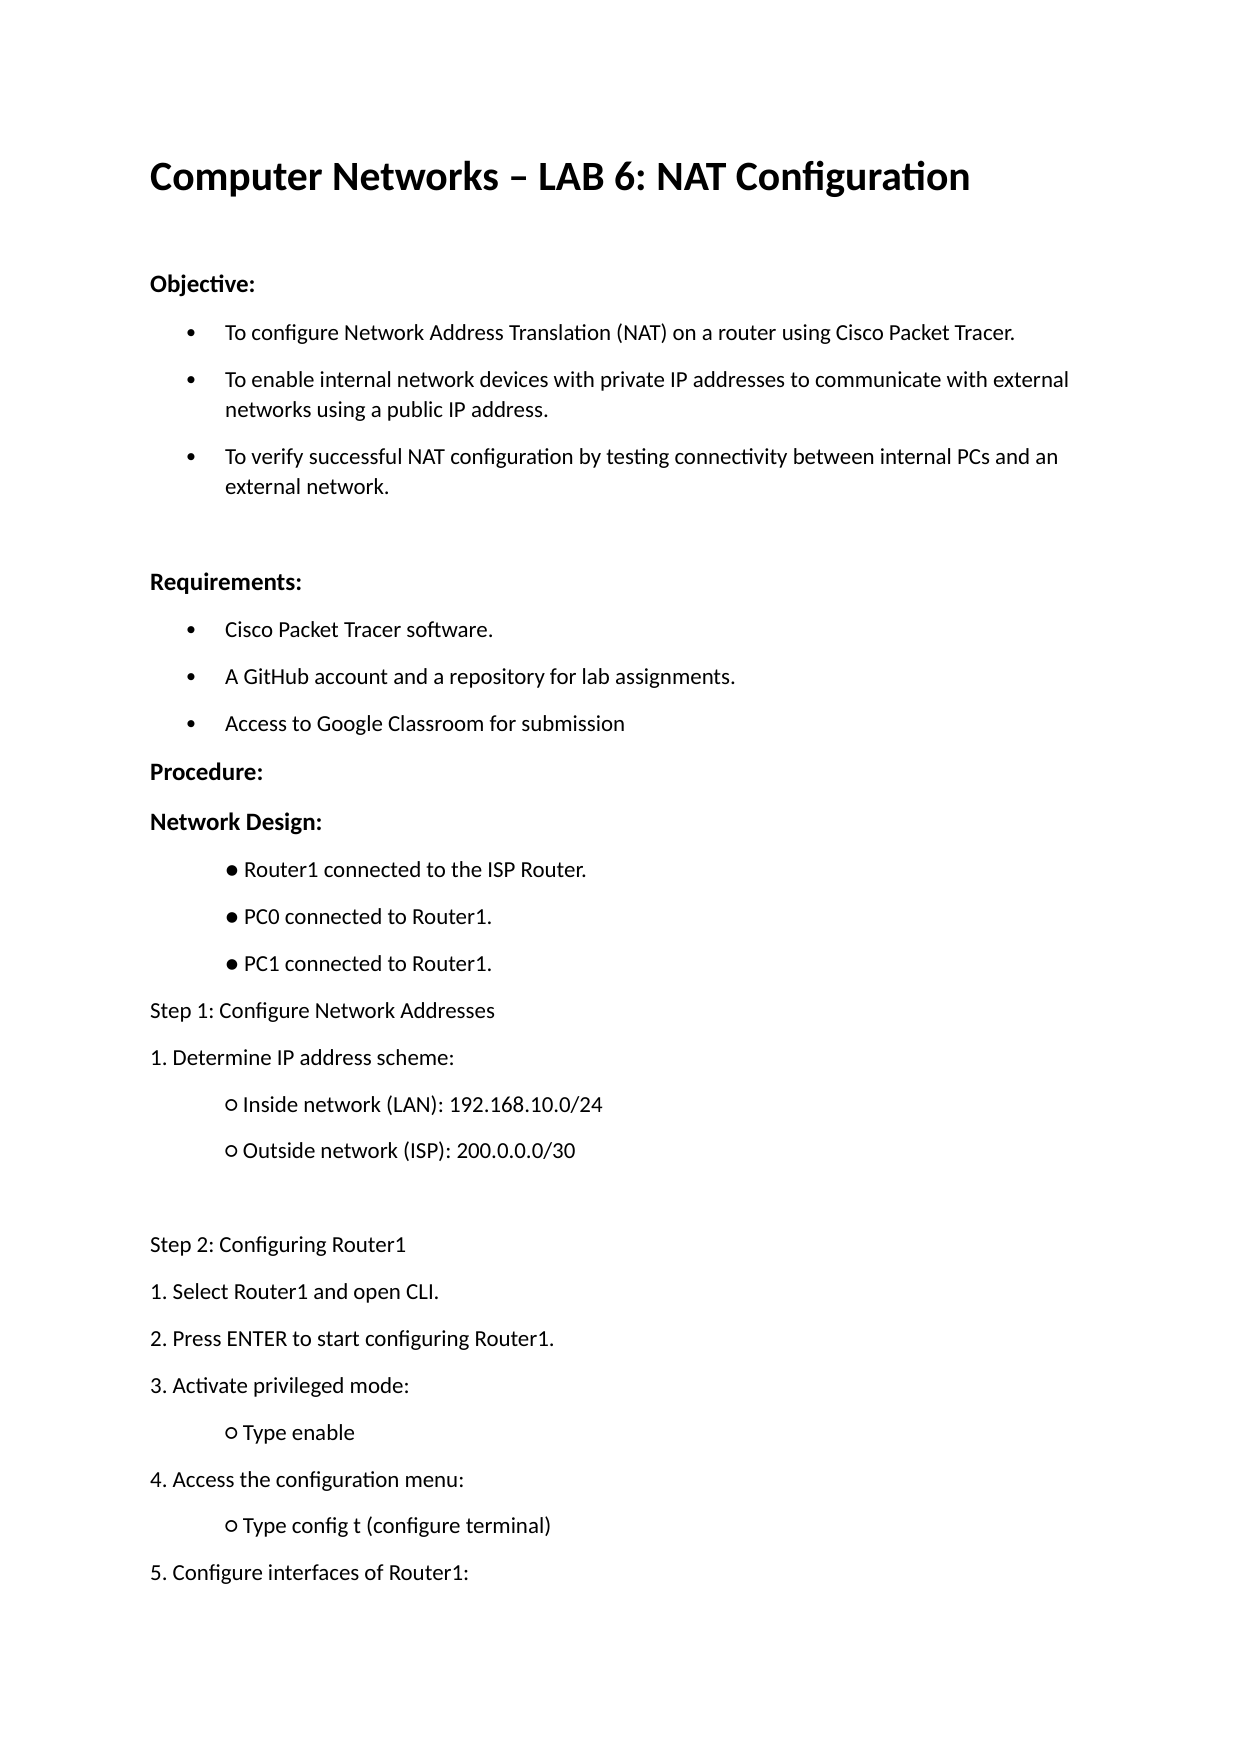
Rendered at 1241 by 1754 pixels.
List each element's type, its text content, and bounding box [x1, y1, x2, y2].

list Access to Google Classroom for submission [187, 709, 1090, 737]
text ● PC0 connected to Router1. [225, 902, 1090, 930]
text Step 1: Configure Network Addresses [150, 996, 1090, 1024]
text ● Router1 connected to the ISP Router. [225, 855, 1090, 883]
text Computer Networks – LAB 6: NAT Configuration [150, 150, 1090, 201]
text Procedure: [150, 756, 1090, 787]
text 2. Press ENTER to start configuring Router1. [150, 1324, 1090, 1352]
text Network Design: [150, 806, 1090, 836]
text ● PC1 connected to Router1. [225, 949, 1090, 977]
text 1. Determine IP address scheme: [150, 1043, 1090, 1071]
list Cisco Packet Tracer software. [187, 616, 1090, 643]
text ○ Type enable [150, 1418, 1090, 1446]
list To configure Network Address Translation (NAT) on a router using Cisco Packet Tracer. [187, 318, 1090, 346]
text ○ Inside network (LAN): 192.168.10.0/24 [225, 1090, 1090, 1118]
list To verify successful NAT configuration by testing connectivity between internal PCs and an external network. [187, 442, 1090, 500]
text Step 2: Configuring Router1 [150, 1230, 1090, 1258]
text 4. Access the configuration menu: [150, 1465, 1090, 1493]
text ○ Type config t (configure terminal) [150, 1512, 1090, 1539]
text Requirements: [150, 566, 1090, 596]
text 1. Select Router1 and open CLI. [150, 1277, 1090, 1305]
list To enable internal network devices with private IP addresses to communicate with external networks using a public IP address. [187, 365, 1090, 423]
text 3. Activate privileged mode: [150, 1371, 1090, 1399]
text 5. Configure interfaces of Router1: [150, 1558, 1090, 1586]
text ○ Outside network (ISP): 200.0.0.0/30 [225, 1137, 1090, 1164]
list A GitHub account and a repository for lab assignments. [187, 662, 1090, 690]
text Objective: [150, 268, 1090, 299]
